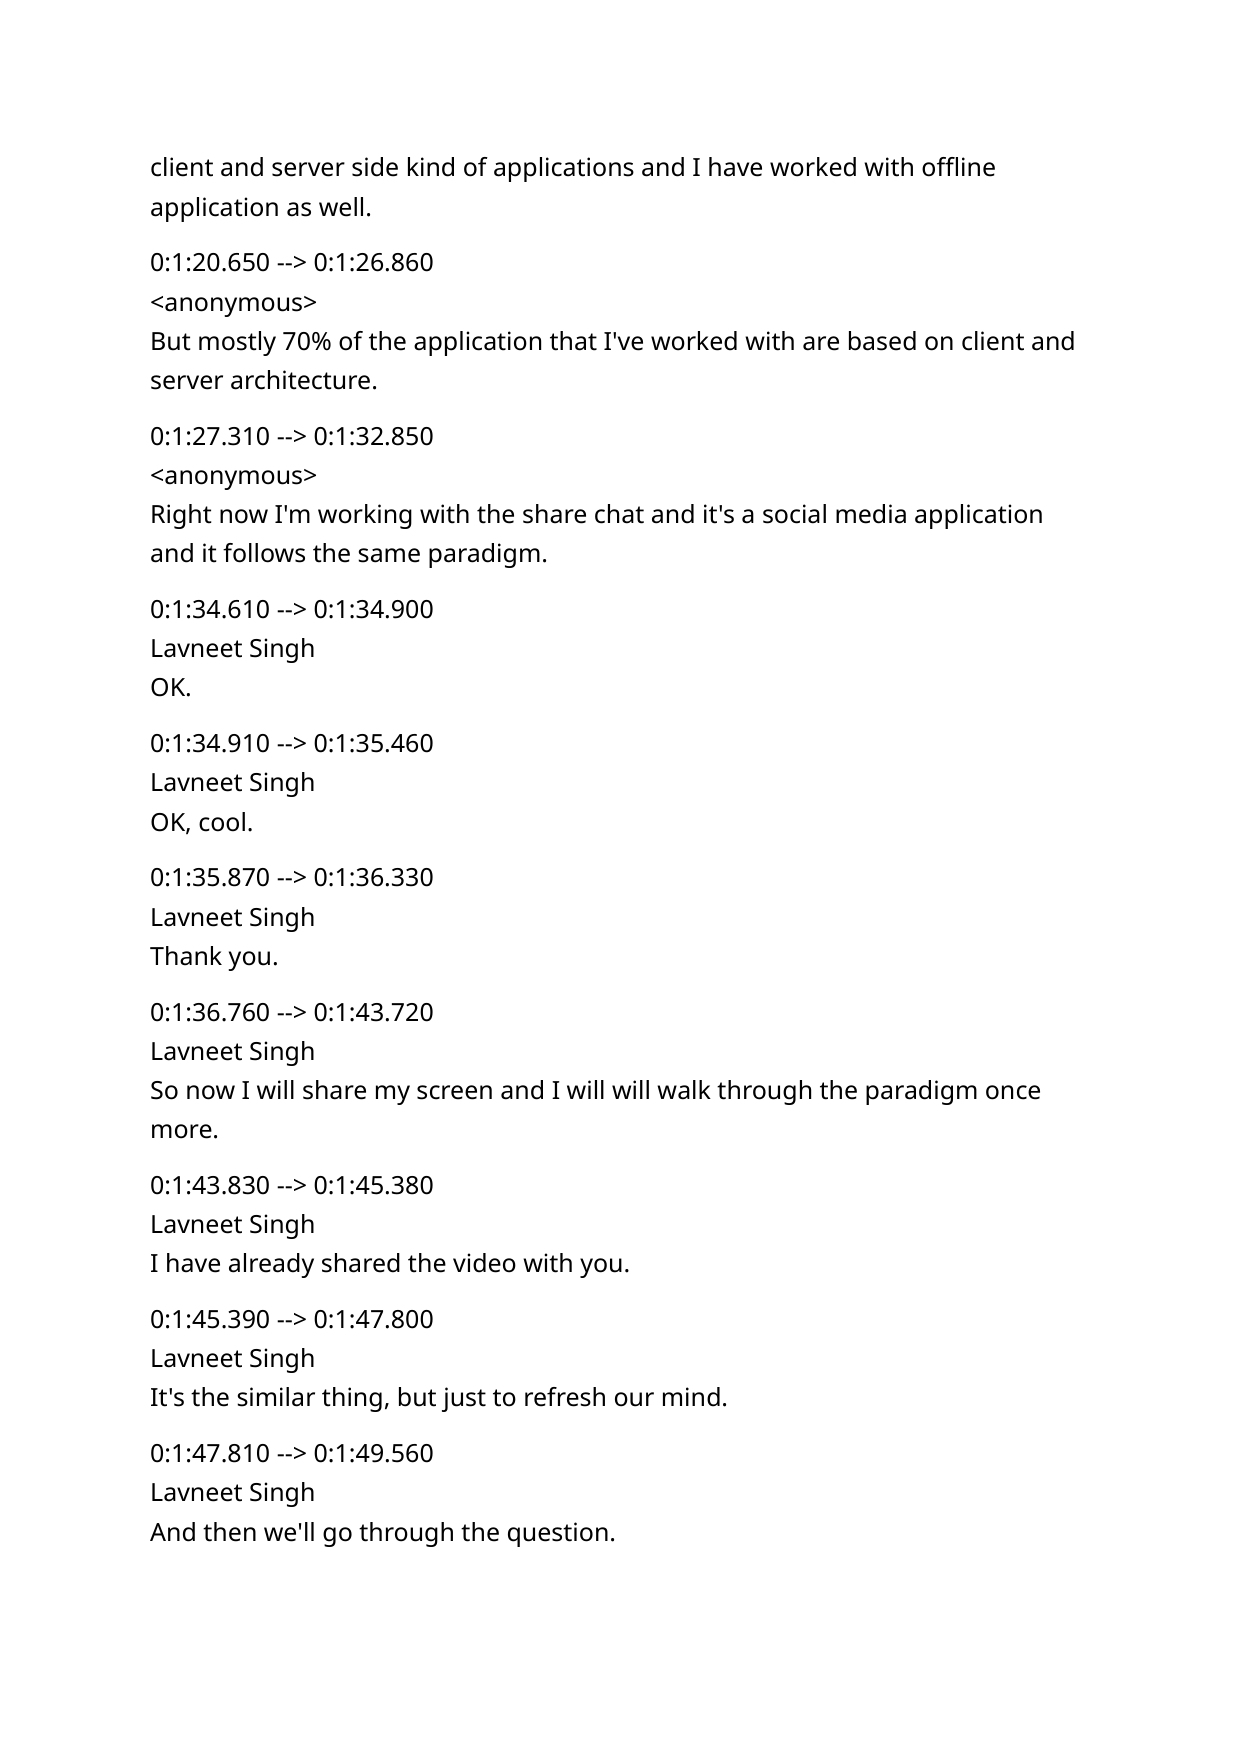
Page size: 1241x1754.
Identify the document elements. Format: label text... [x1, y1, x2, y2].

text 0:1:45.390 --> 0:1:47.800 Lavneet Singh It's the similar thing, but just to refresh our mind. [150, 1302, 1090, 1414]
text 0:1:27.310 --> 0:1:32.850 <anonymous> Right now I'm working with the share chat and it's a social media application and it follows the same paradigm. [150, 418, 1090, 570]
text 0:1:36.760 --> 0:1:43.720 Lavneet Singh So now I will share my screen and I will will walk through the paradigm once more. [150, 994, 1090, 1146]
text 0:1:20.650 --> 0:1:26.860 <anonymous> But mostly 70% of the application that I've worked with are based on client and server architecture. [150, 245, 1090, 397]
text 0:1:35.870 --> 0:1:36.330 Lavneet Singh Thank you. [150, 860, 1090, 972]
text 0:1:34.910 --> 0:1:35.460 Lavneet Singh OK, cool. [150, 726, 1090, 838]
text 0:1:43.830 --> 0:1:45.380 Lavneet Singh I have already shared the video with you. [150, 1167, 1090, 1280]
text 0:1:34.610 --> 0:1:34.900 Lavneet Singh OK. [150, 592, 1090, 704]
text 0:1:47.810 --> 0:1:49.560 Lavneet Singh And then we'll go through the question. [150, 1436, 1090, 1548]
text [150, 150, 1090, 223]
